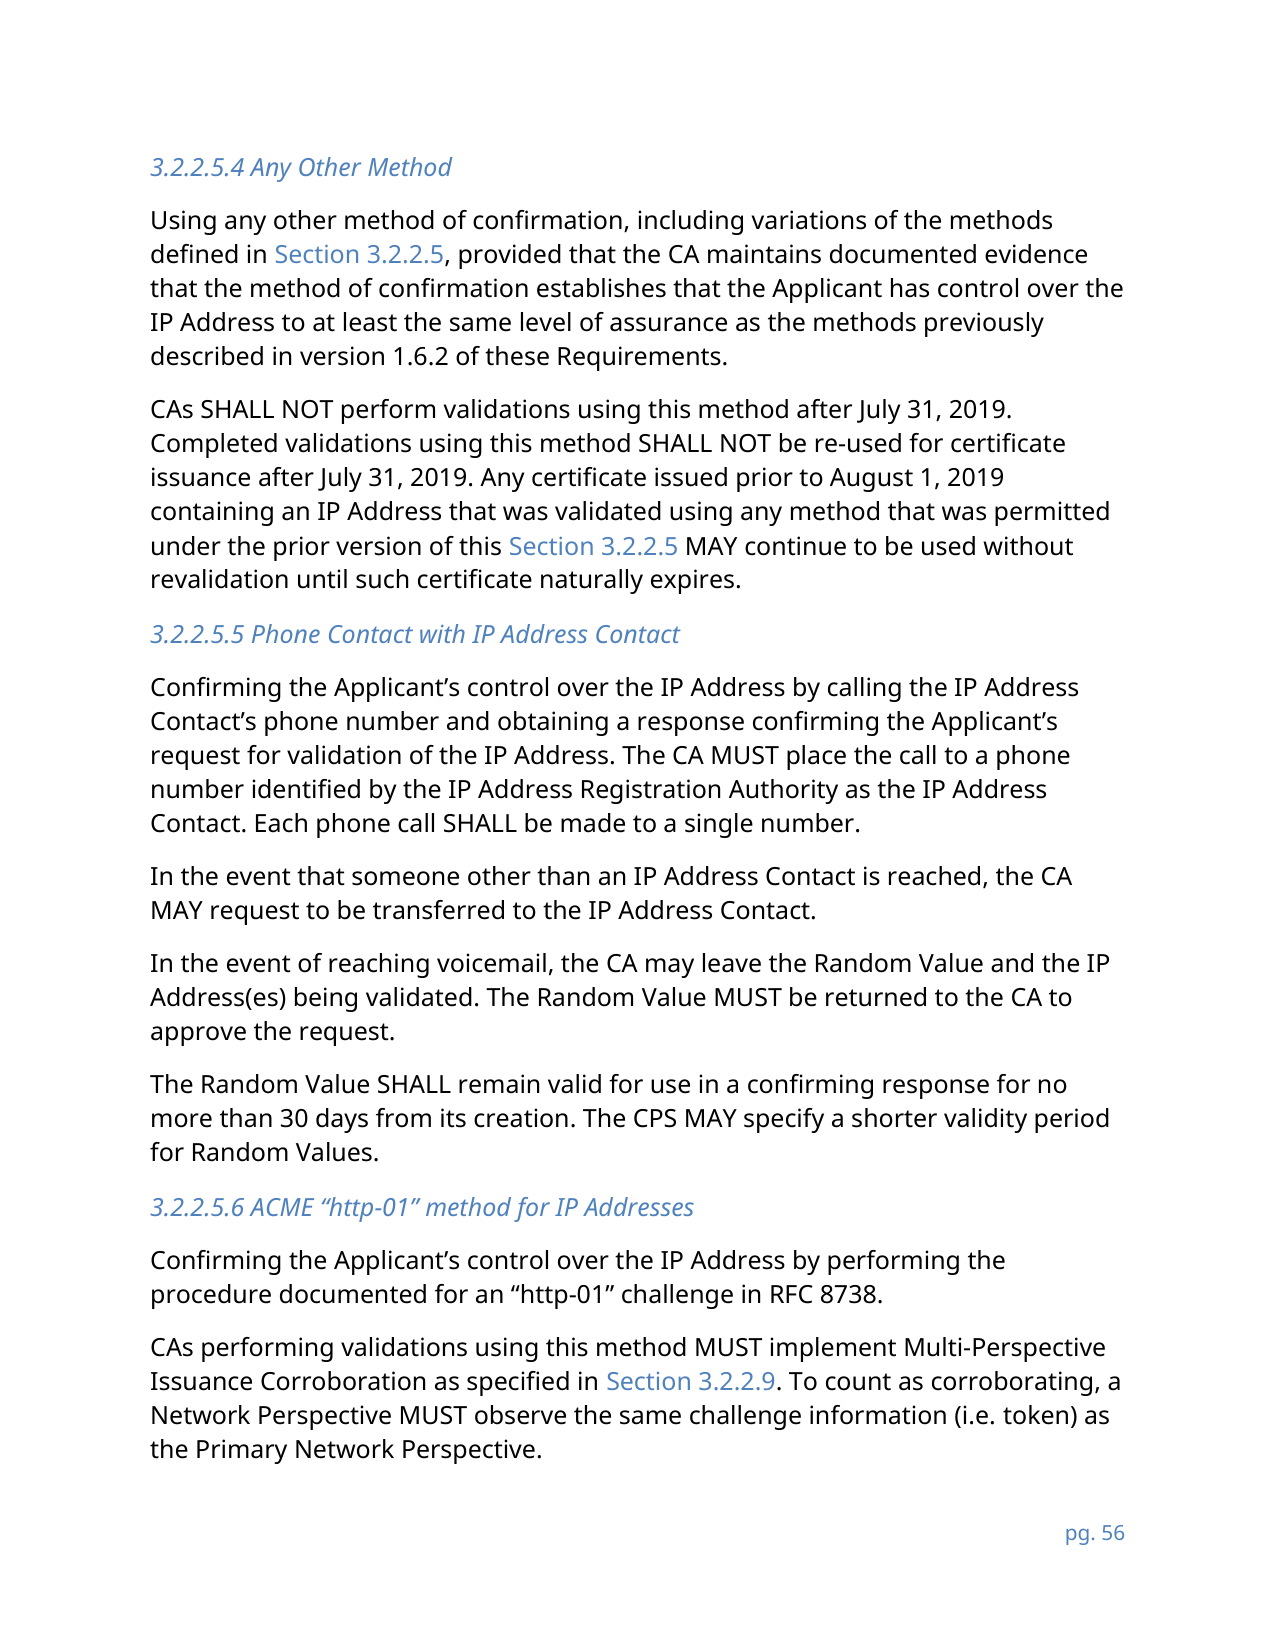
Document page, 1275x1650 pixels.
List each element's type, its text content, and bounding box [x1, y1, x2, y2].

text Confirming the Applicant’s control over the IP Address by performing the procedure documented for an “http-01” challenge in RFC 8738. [150, 1243, 1125, 1311]
text Using any other method of confirmation, including variations of the methods defined in Section 3.2.2.5, provided that the CA maintains documented evidence that the method of confirmation establishes that the Applicant has control over the IP Address to at least the same level of assurance as the methods previously described in version 1.6.2 of these Requirements. [150, 203, 1125, 373]
text In the event that someone other than an IP Address Contact is reached, the CA MAY request to be transferred to the IP Address Contact. [150, 859, 1125, 927]
text In the event of reaching voicemail, the CA may leave the Random Value and the IP Address(es) being validated. The Random Value MUST be returned to the CA to approve the request. [150, 946, 1125, 1048]
subtitle 3.2.2.5.5 Phone Contact with IP Address Contact [150, 617, 1125, 651]
text Confirming the Applicant’s control over the IP Address by calling the IP Address Contact’s phone number and obtaining a response confirming the Applicant’s request for validation of the IP Address. The CA MUST place the call to a phone number identified by the IP Address Registration Authority as the IP Address Contact. Each phone call SHALL be made to a single number. [150, 670, 1125, 840]
subtitle 3.2.2.5.4 Any Other Method [150, 150, 1125, 184]
subtitle 3.2.2.5.6 ACME “http-01” method for IP Addresses [150, 1190, 1125, 1224]
text CAs SHALL NOT perform validations using this method after July 31, 2019. Completed validations using this method SHALL NOT be re-used for certificate issuance after July 31, 2019. Any certificate issued prior to August 1, 2019 containing an IP Address that was validated using any method that was permitted under the prior version of this Section 3.2.2.5 MAY continue to be used without revalidation until such certificate naturally expires. [150, 392, 1125, 596]
text The Random Value SHALL remain valid for use in a confirming response for no more than 30 days from its creation. The CPS MAY specify a shorter validity period for Random Values. [150, 1067, 1125, 1169]
